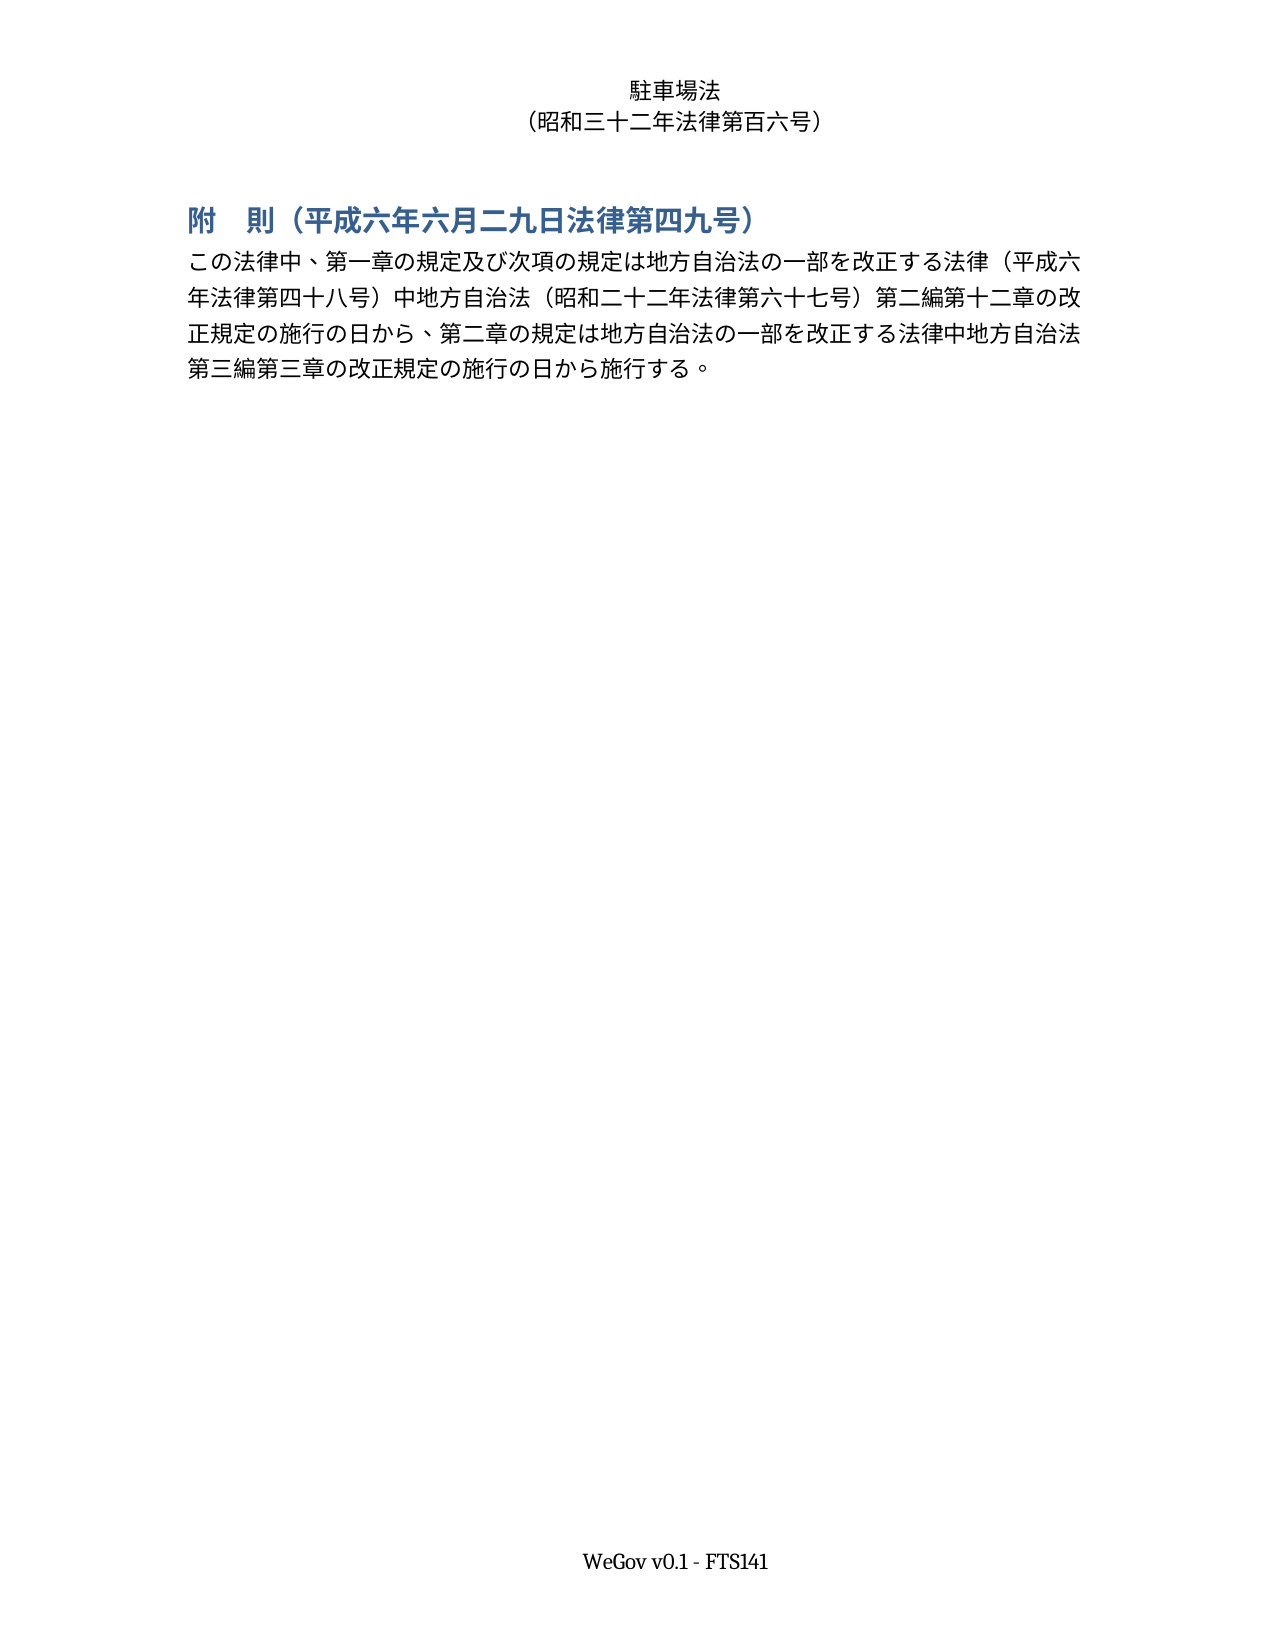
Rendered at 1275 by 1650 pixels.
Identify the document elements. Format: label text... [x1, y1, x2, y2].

text この法律中、第一章の規定及び次項の規定は地方自治法の一部を改正する法律（平成六年法律第四十八号）中地方自治法（昭和二十二年法律第六十七号）第二編第十二章の改正規定の施行の日から、第二章の規定は地方自治法の一部を改正する法律中地方自治法第三編第三章の改正規定の施行の日から施行する。 [187, 246, 1087, 385]
subtitle 附 則（平成六年六月二九日法律第四九号） [187, 200, 1087, 240]
